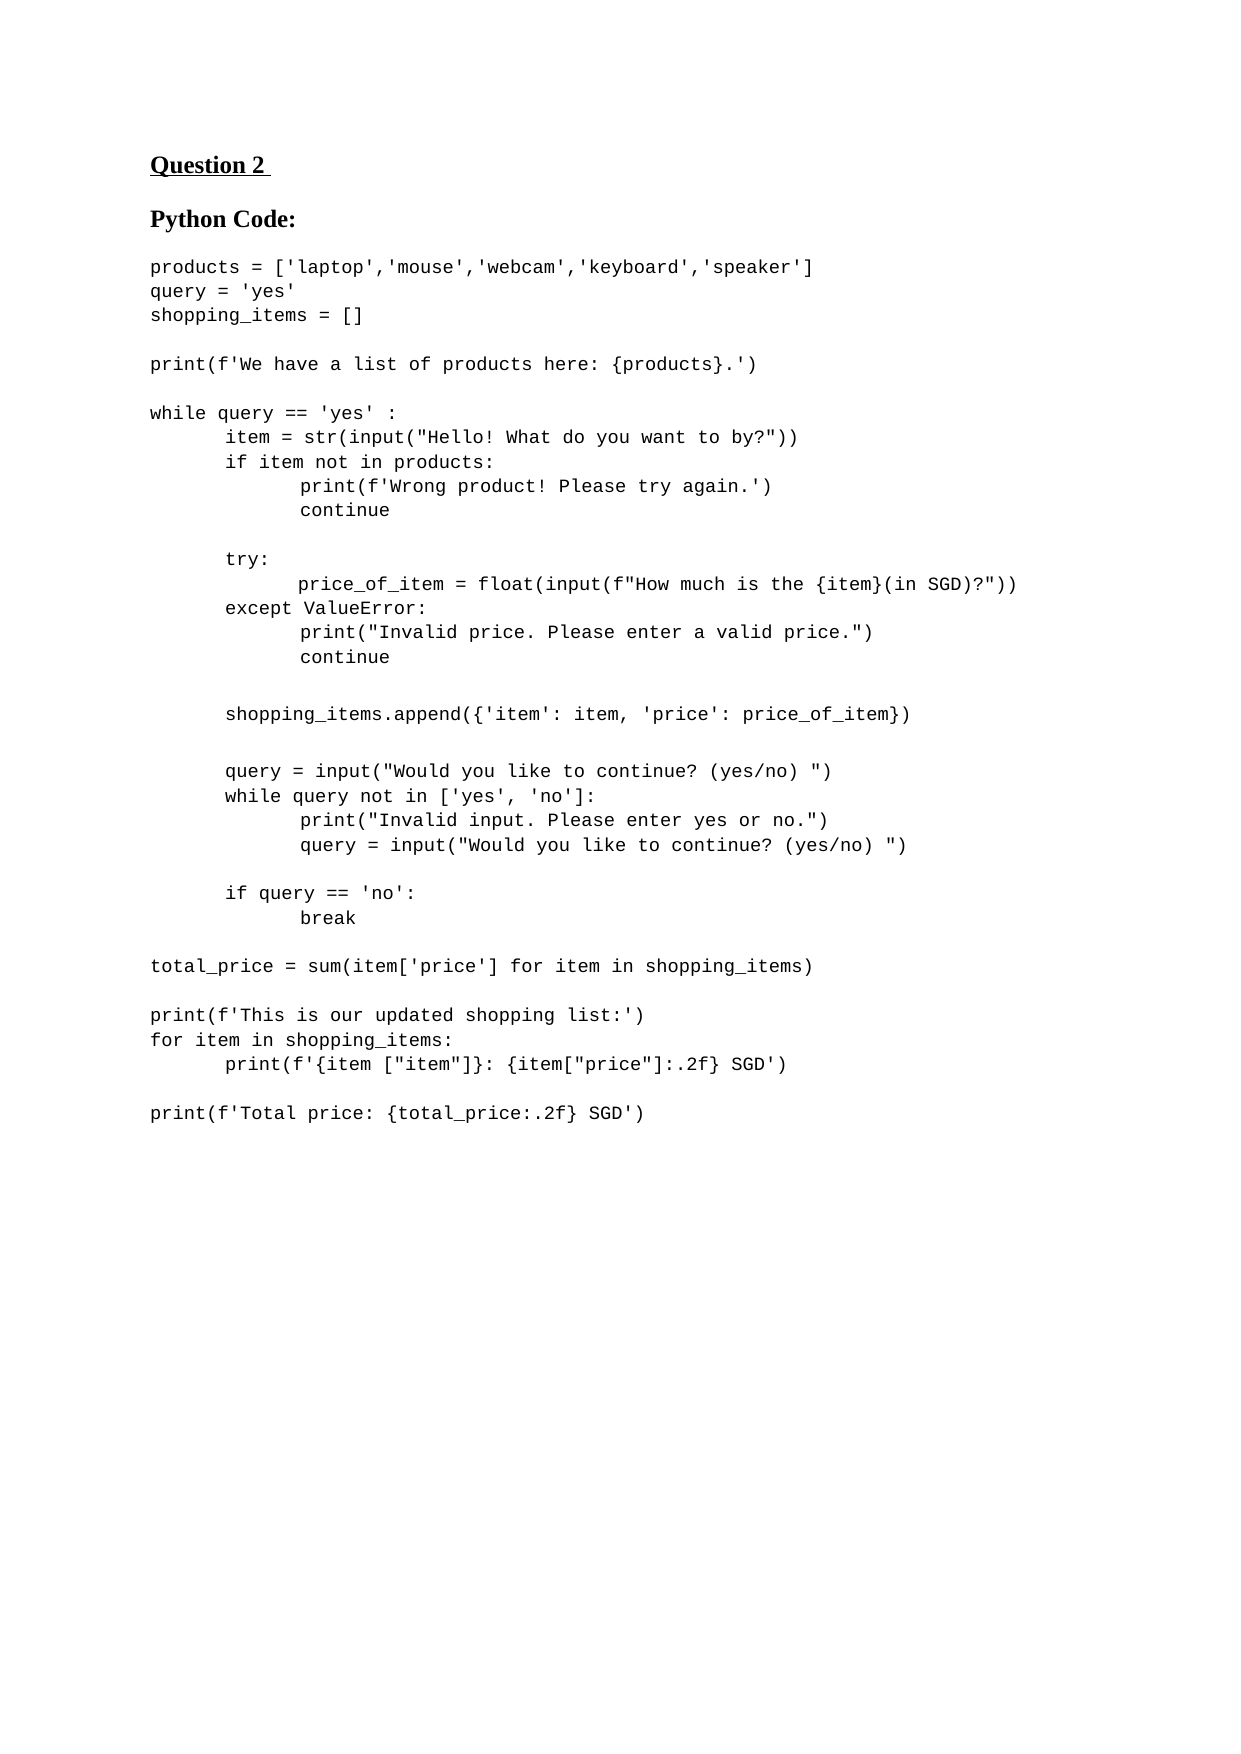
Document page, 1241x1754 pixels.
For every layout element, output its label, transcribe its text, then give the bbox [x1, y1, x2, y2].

text Python Code: [150, 204, 1090, 232]
text query = input("Would you like to continue? (yes/no) ") [225, 835, 1090, 857]
text while query not in ['yes', 'no']: [150, 787, 1090, 808]
text price_of_item = float(input(f"How much is the {item}(in SGD)?")) [298, 574, 1090, 596]
text print("Invalid input. Please enter yes or no.") [225, 811, 1090, 832]
text products = ['laptop','mouse','webcam','keyboard','speaker'] [150, 257, 1090, 279]
text query = input("Would you like to continue? (yes/no) ") [150, 762, 1090, 783]
text except ValueError: [150, 599, 1090, 620]
text print("Invalid price. Please enter a valid price.") [225, 623, 1090, 644]
text item = str(input("Hello! What do you want to by?")) [150, 428, 1090, 449]
text shopping_items.append({'item': item, 'price': price_of_item}) [150, 705, 1090, 726]
text if query == 'no': [150, 884, 1090, 905]
text print(f'We have a list of products here: {products}.') [150, 355, 1090, 376]
text print(f'Wrong product! Please try again.') [225, 477, 1090, 498]
text print(f'{item ["item"]}: {item["price"]:.2f} SGD') [150, 1055, 1090, 1076]
text total_price = sum(item['price'] for item in shopping_items) [150, 957, 1090, 978]
text print(f'This is our updated shopping list:') [150, 1006, 1090, 1027]
text print(f'Total price: {total_price:.2f} SGD') [150, 1103, 1090, 1125]
text break [225, 908, 1090, 930]
text continue [225, 501, 1090, 522]
text while query == 'yes' : [150, 404, 1090, 425]
text try: [150, 550, 1090, 571]
text for item in shopping_items: [150, 1030, 1090, 1052]
text continue [150, 647, 1090, 669]
text query = 'yes' [150, 282, 1090, 303]
subtitle Question 2 [150, 150, 1090, 179]
text shopping_items = [] [150, 306, 1090, 327]
text if item not in products: [150, 452, 1090, 474]
